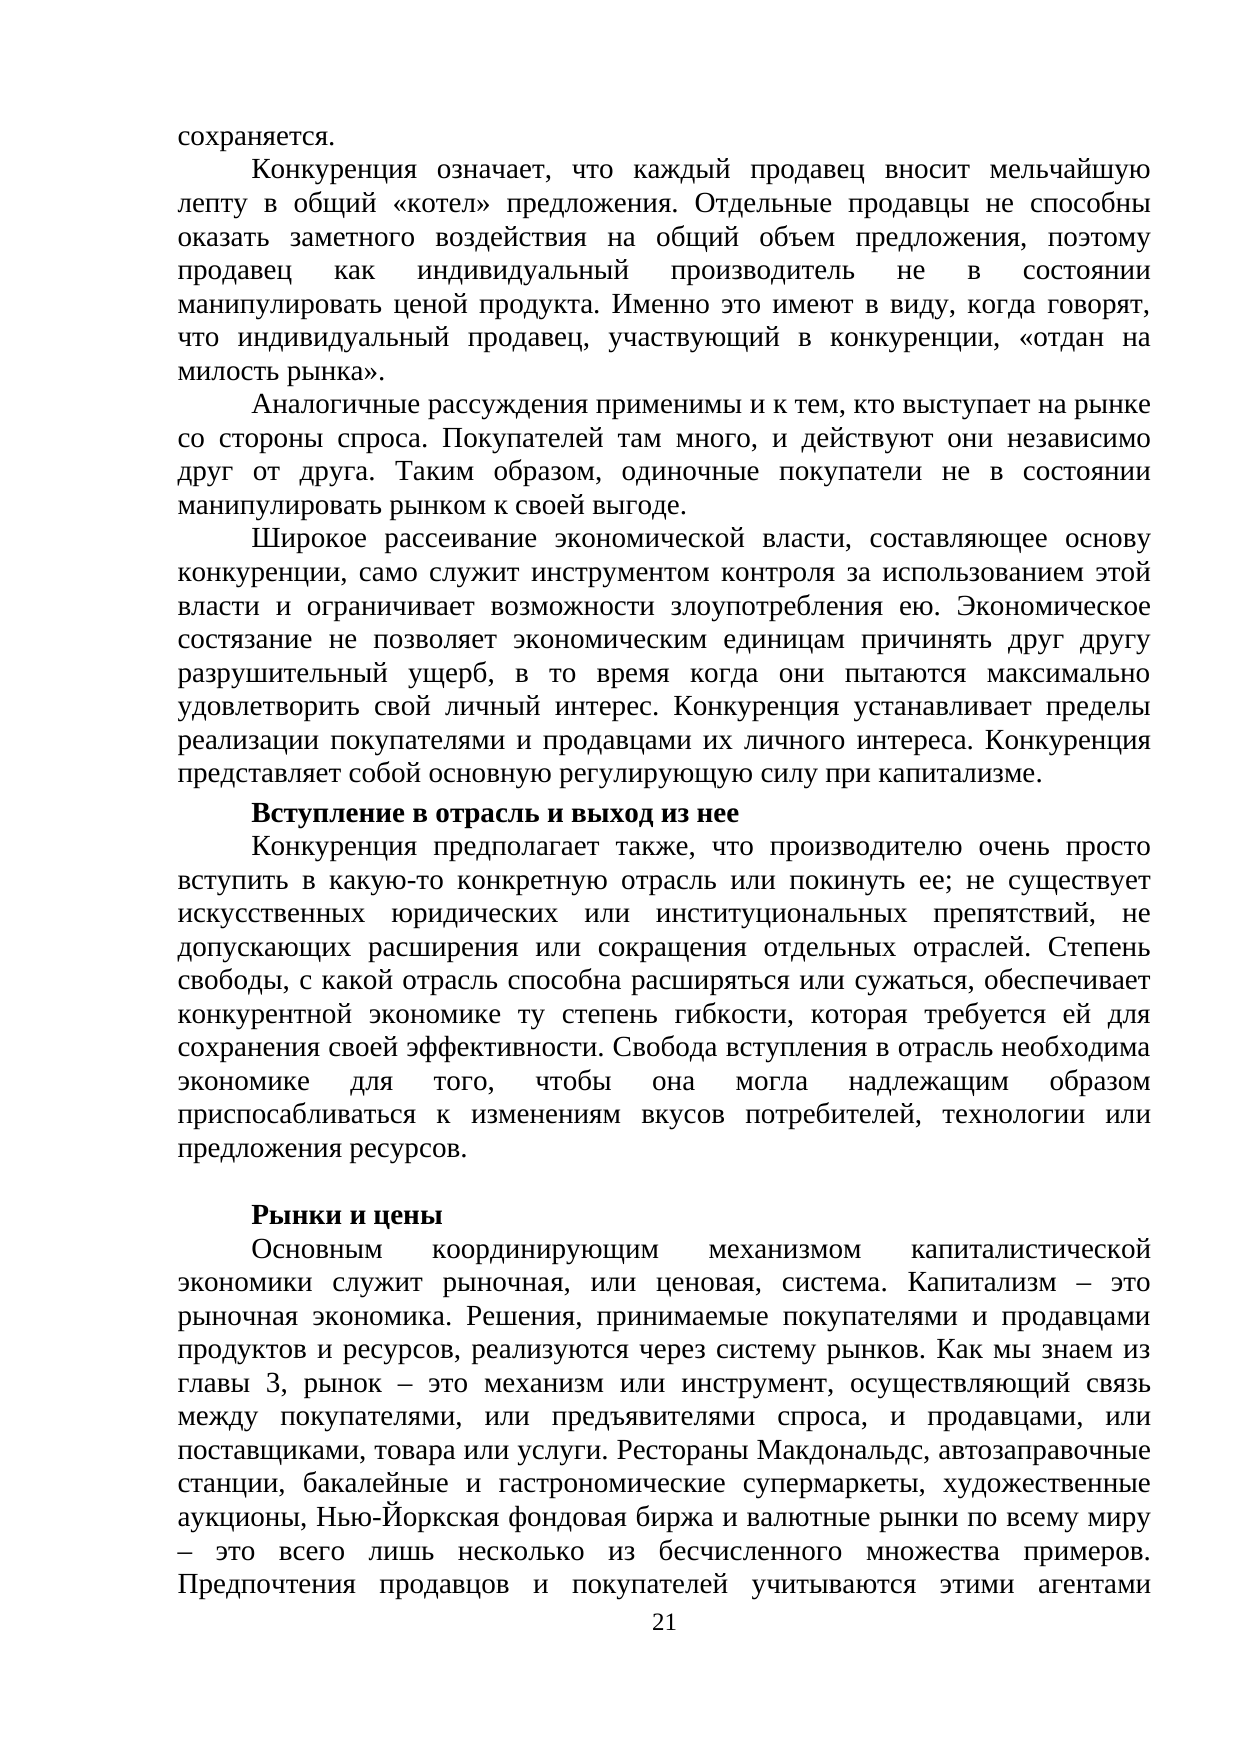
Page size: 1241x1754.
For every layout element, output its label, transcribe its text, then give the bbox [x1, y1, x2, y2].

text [177, 1231, 1152, 1600]
text Вступление в отрасль и выход из нее [177, 795, 1152, 828]
text Аналогичные рассуждения применимы и к тем, кто выступает на рынке со стороны спроса. Покупателей там много, и действуют они независимо друг от друга. Таким образом, одиночные покупатели не в состоянии манипулировать рынком к своей выгоде. [177, 386, 1152, 521]
text Широкое рассеивание экономической власти, составляющее основу конкуренции, само служит инструментом контроля за использованием этой власти и ограничивает возможности злоупотребления ею. Экономическое состязание не позволяет экономическим единицам причинять друг другу разрушительный ущерб, в то время когда они пытаются максимально удовлетворить свой личный интерес. Конкуренция устанавливает пределы реализации покупателями и продавцами их личного интереса. Конкуренция представляет собой основную регулирующую силу при капитализме. [177, 521, 1152, 789]
text Рынки и цены [177, 1197, 1152, 1231]
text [177, 118, 1152, 152]
text Конкуренция означает, что каждый продавец вносит мельчайшую лепту в общий «котел» предложения. Отдельные продавцы не способны оказать заметного воздействия на общий объем предложения, поэтому продавец как индивидуальный производитель не в состоянии манипулировать ценой продукта. Именно это имеют в виду, когда говорят, что индивидуальный продавец, участвующий в конкуренции, «отдан на милость рынка». [177, 152, 1152, 386]
text Конкуренция предполагает также, что производителю очень просто вступить в какую-то конкретную отрасль или покинуть ее; не существует искусственных юридических или институциональных препятствий, не допускающих расширения или сокращения отдельных отраслей. Степень свободы, с какой отрасль способна расширяться или сужаться, обеспечивает конкурентной экономике ту степень гибкости, которая требуется ей для сохранения своей эффективности. Свобода вступления в отрасль необходима экономике для того, чтобы она могла надлежащим образом приспосабливаться к изменениям вкусов потребителей, технологии или предложения ресурсов. [177, 828, 1152, 1164]
